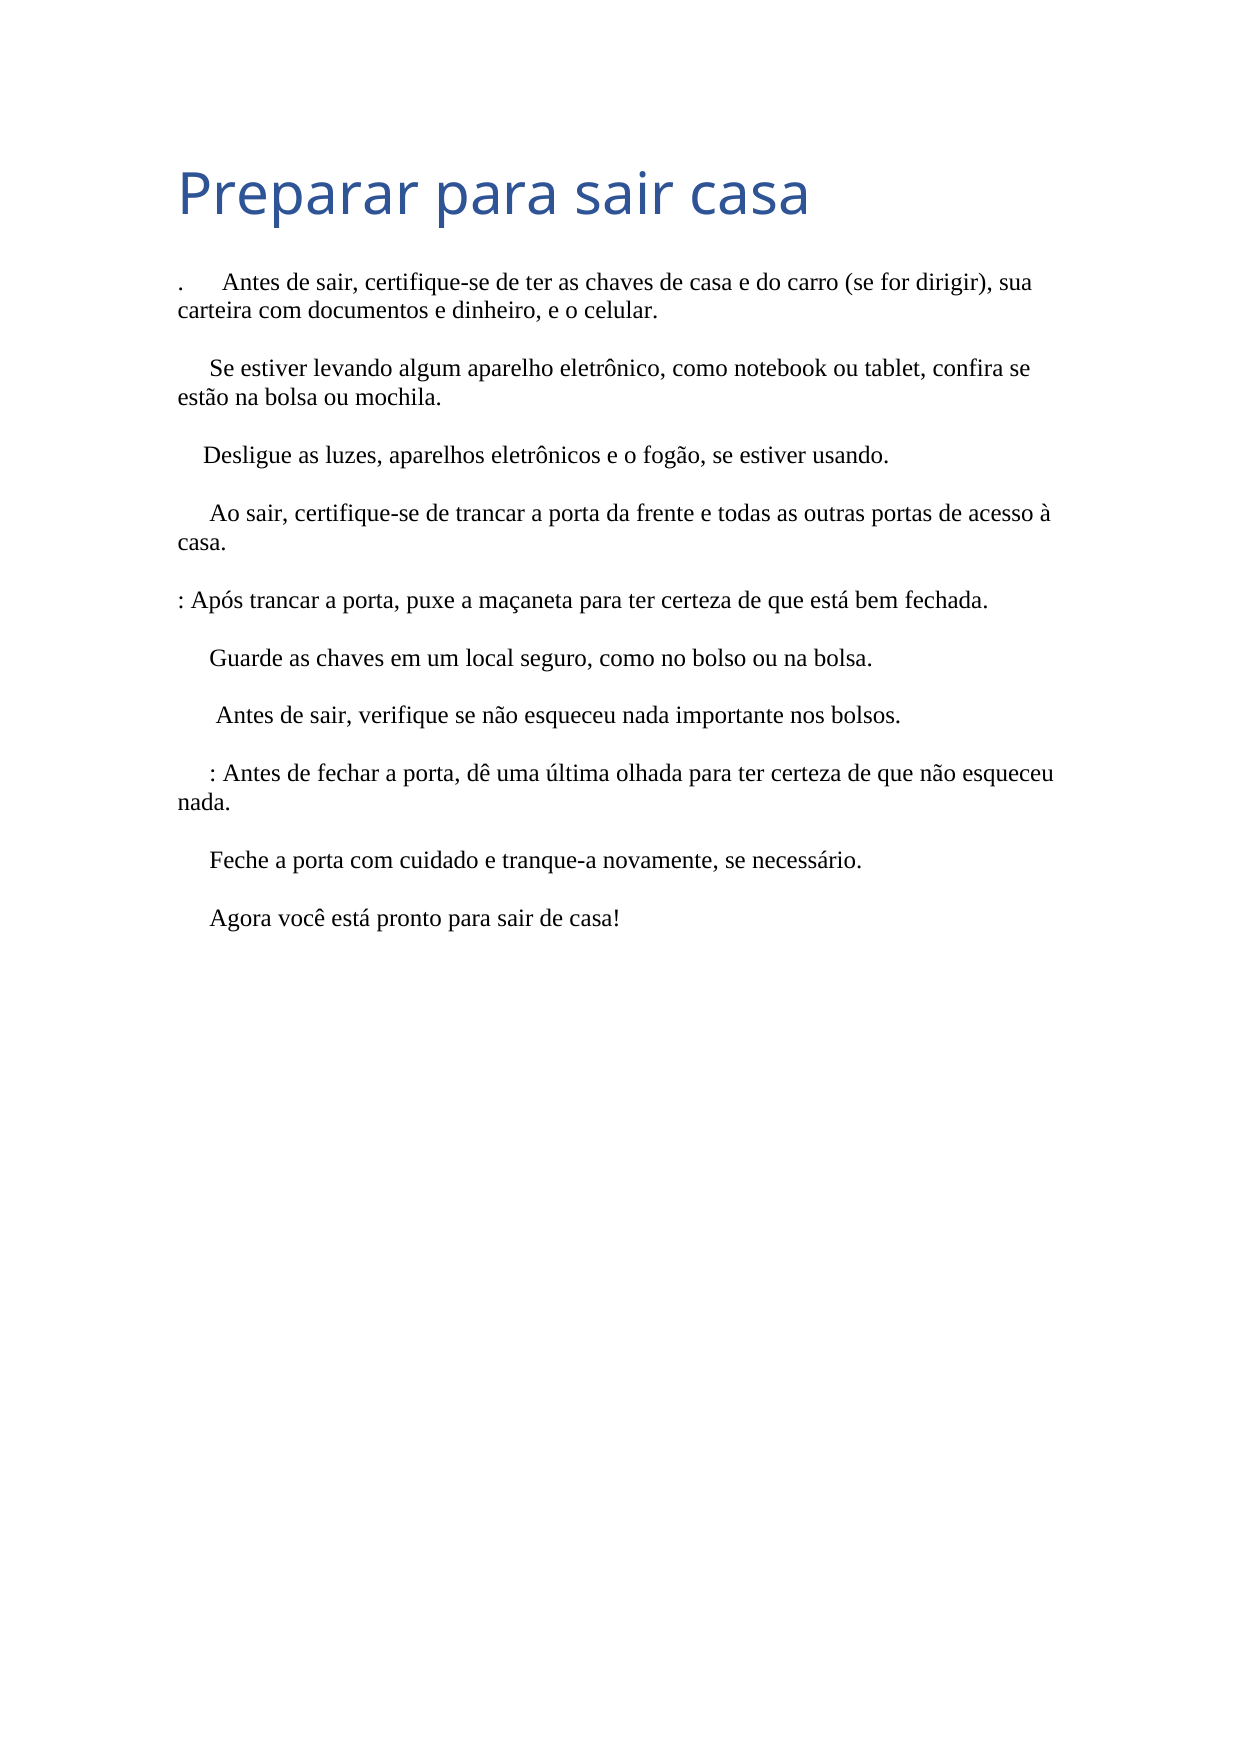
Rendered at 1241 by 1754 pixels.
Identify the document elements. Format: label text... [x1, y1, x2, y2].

text  Agora você está pronto para sair de casa! [177, 903, 1063, 932]
text .  Antes de sair, certifique-se de ter as chaves de casa e do carro (se for dirigir), sua carteira com documentos e dinheiro, e o celular. [177, 267, 1063, 324]
text  : Antes de fechar a porta, dê uma última olhada para ter certeza de que não esqueceu nada. [177, 758, 1063, 816]
text  Feche a porta com cuidado e tranque-a novamente, se necessário. [177, 845, 1063, 874]
text  Ao sair, certifique-se de trancar a porta da frente e todas as outras portas de acesso à casa. [177, 498, 1063, 556]
text  Antes de sair, verifique se não esqueceu nada importante nos bolsos. [177, 701, 1063, 729]
text : Após trancar a porta, puxe a maçaneta para ter certeza de que está bem fechada. [177, 585, 1063, 613]
text  Se estiver levando algum aparelho eletrônico, como notebook ou tablet, confira se estão na bolsa ou mochila. [177, 353, 1063, 411]
text  Desligue as luzes, aparelhos eletrônicos e o fogão, se estiver usando. [177, 440, 1063, 469]
text  Guarde as chaves em um local seguro, como no bolso ou na bolsa. [177, 643, 1063, 671]
subtitle Preparar para sair casa [177, 152, 1063, 231]
